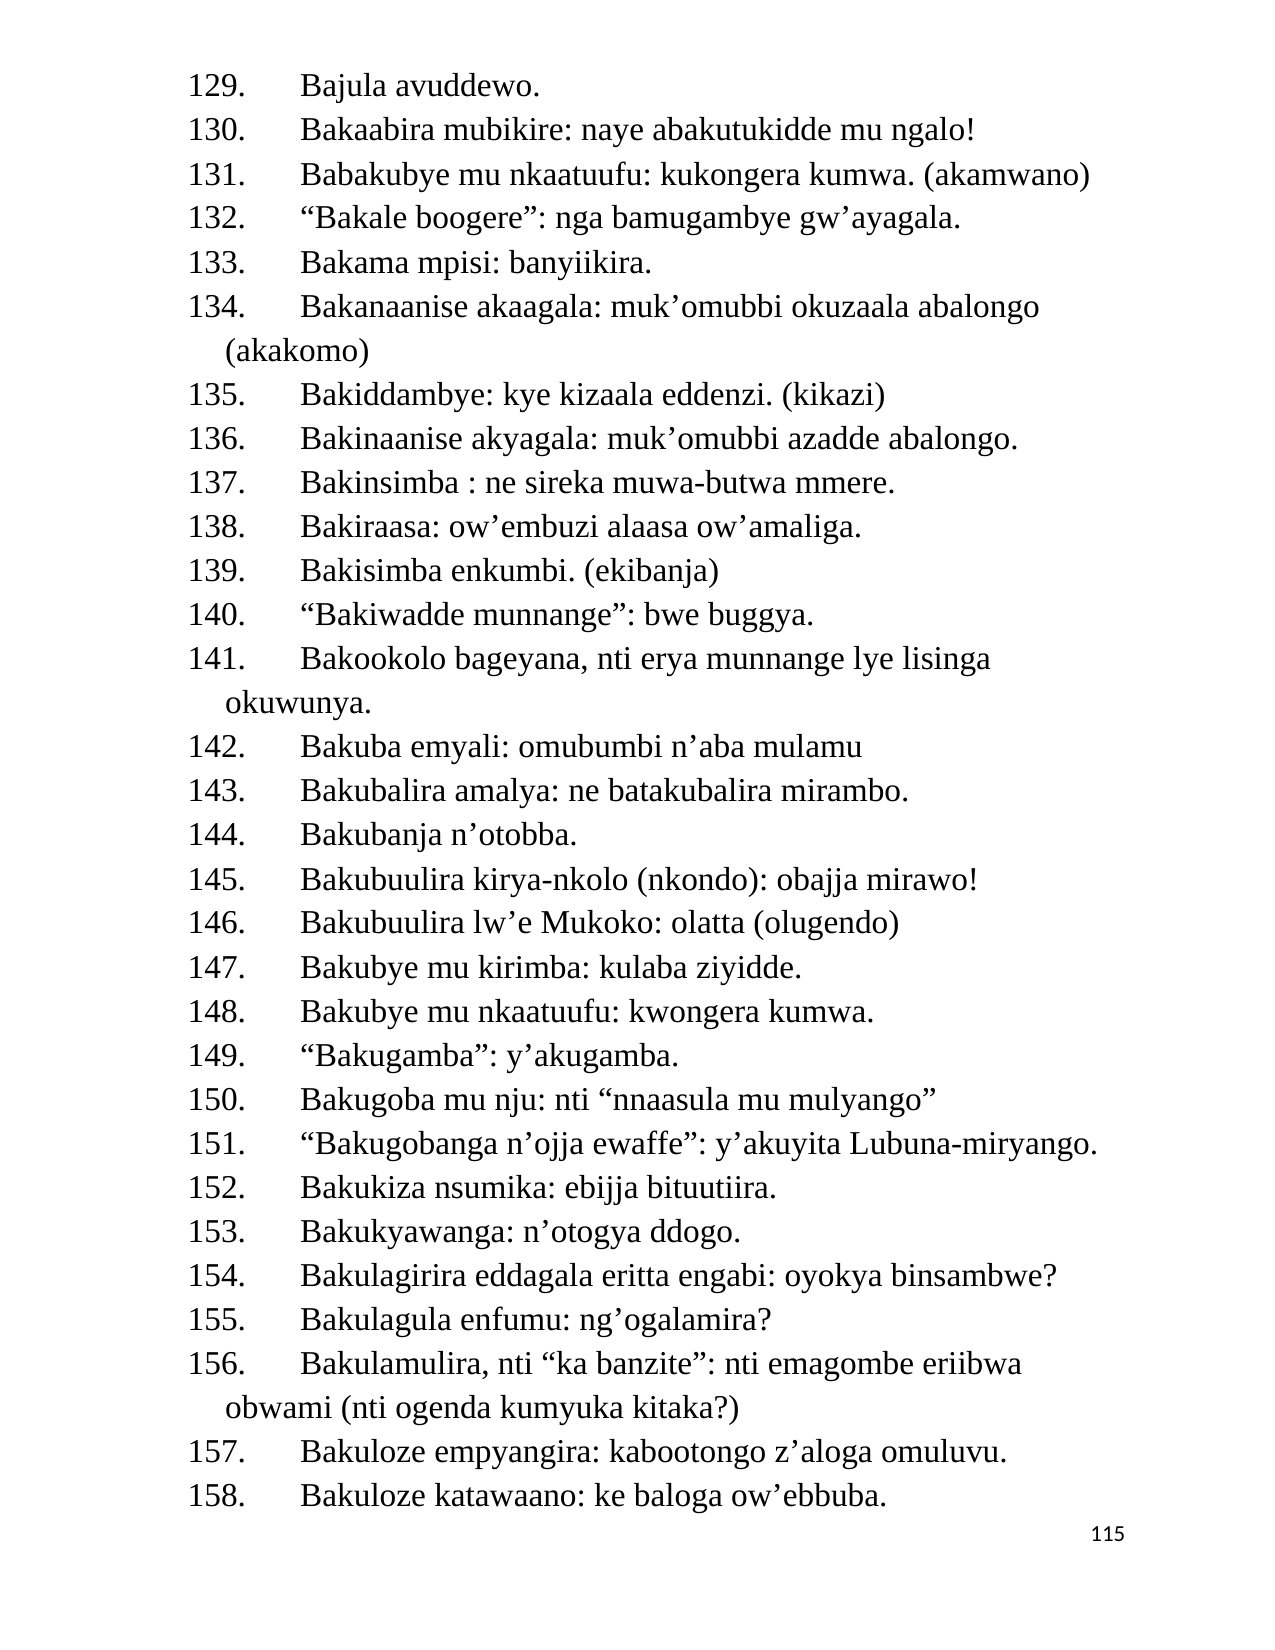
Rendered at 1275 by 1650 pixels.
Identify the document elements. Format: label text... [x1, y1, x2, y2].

list Bakubanja n’otobba. [187, 815, 1125, 853]
list Bakubuulira lw’e Mukoko: olatta (olugendo) [187, 903, 1125, 941]
list “Bakale boogere”: nga bamugambye gw’ayagala. [187, 198, 1125, 236]
list Bakiddambye: kye kizaala eddenzi. (kikazi) [187, 374, 1125, 412]
list Bajula avuddewo. [187, 66, 1125, 104]
list Bakisimba enkumbi. (ekibanja) [187, 550, 1125, 589]
list “Bakiwadde munnange”: bwe buggya. [187, 594, 1125, 633]
list Bakugoba mu nju: nti “nnaasula mu mulyango” [187, 1079, 1125, 1117]
list Bakulagula enfumu: ng’ogalamira? [187, 1299, 1125, 1338]
list Bakiraasa: ow’embuzi alaasa ow’amaliga. [187, 506, 1125, 544]
list Bakulamulira, nti “ka banzite”: nti emagombe eriibwa obwami (nti ogenda kumyuka kitaka?) [187, 1343, 1125, 1426]
list “Bakugobanga n’ojja ewaffe”: y’akuyita Lubuna-miryango. [187, 1123, 1125, 1161]
list Bakuloze empyangira: kabootongo z’aloga omuluvu. [187, 1432, 1125, 1470]
list Babakubye mu nkaatuufu: kukongera kumwa. (akamwano) [187, 154, 1125, 192]
list Bakubalira amalya: ne batakubalira mirambo. [187, 771, 1125, 809]
list Bakulagirira eddagala eritta engabi: oyokya binsambwe? [187, 1255, 1125, 1294]
list Bakukyawanga: n’otogya ddogo. [187, 1211, 1125, 1249]
list Bakaabira mubikire: naye abakutukidde mu ngalo! [187, 110, 1125, 148]
list Bakubuulira kirya-nkolo (nkondo): obajja mirawo! [187, 859, 1125, 897]
list Bakubye mu nkaatuufu: kwongera kumwa. [187, 991, 1125, 1029]
list Bakama mpisi: banyiikira. [187, 242, 1125, 280]
list “Bakugamba”: y’akugamba. [187, 1035, 1125, 1073]
list Bakuloze katawaano: ke baloga ow’ebbuba. [187, 1476, 1125, 1514]
list Bakukiza nsumika: ebijja bituutiira. [187, 1167, 1125, 1206]
list Bakinsimba : ne sireka muwa-butwa mmere. [187, 462, 1125, 501]
list Bakanaanise akaagala: muk’omubbi okuzaala abalongo (akakomo) [187, 286, 1125, 368]
list Bakuba emyali: omubumbi n’aba mulamu [187, 727, 1125, 765]
list Bakubye mu kirimba: kulaba ziyidde. [187, 947, 1125, 985]
list Bakookolo bageyana, nti erya munnange lye lisinga okuwunya. [187, 638, 1125, 721]
list Bakinaanise akyagala: muk’omubbi azadde abalongo. [187, 418, 1125, 456]
